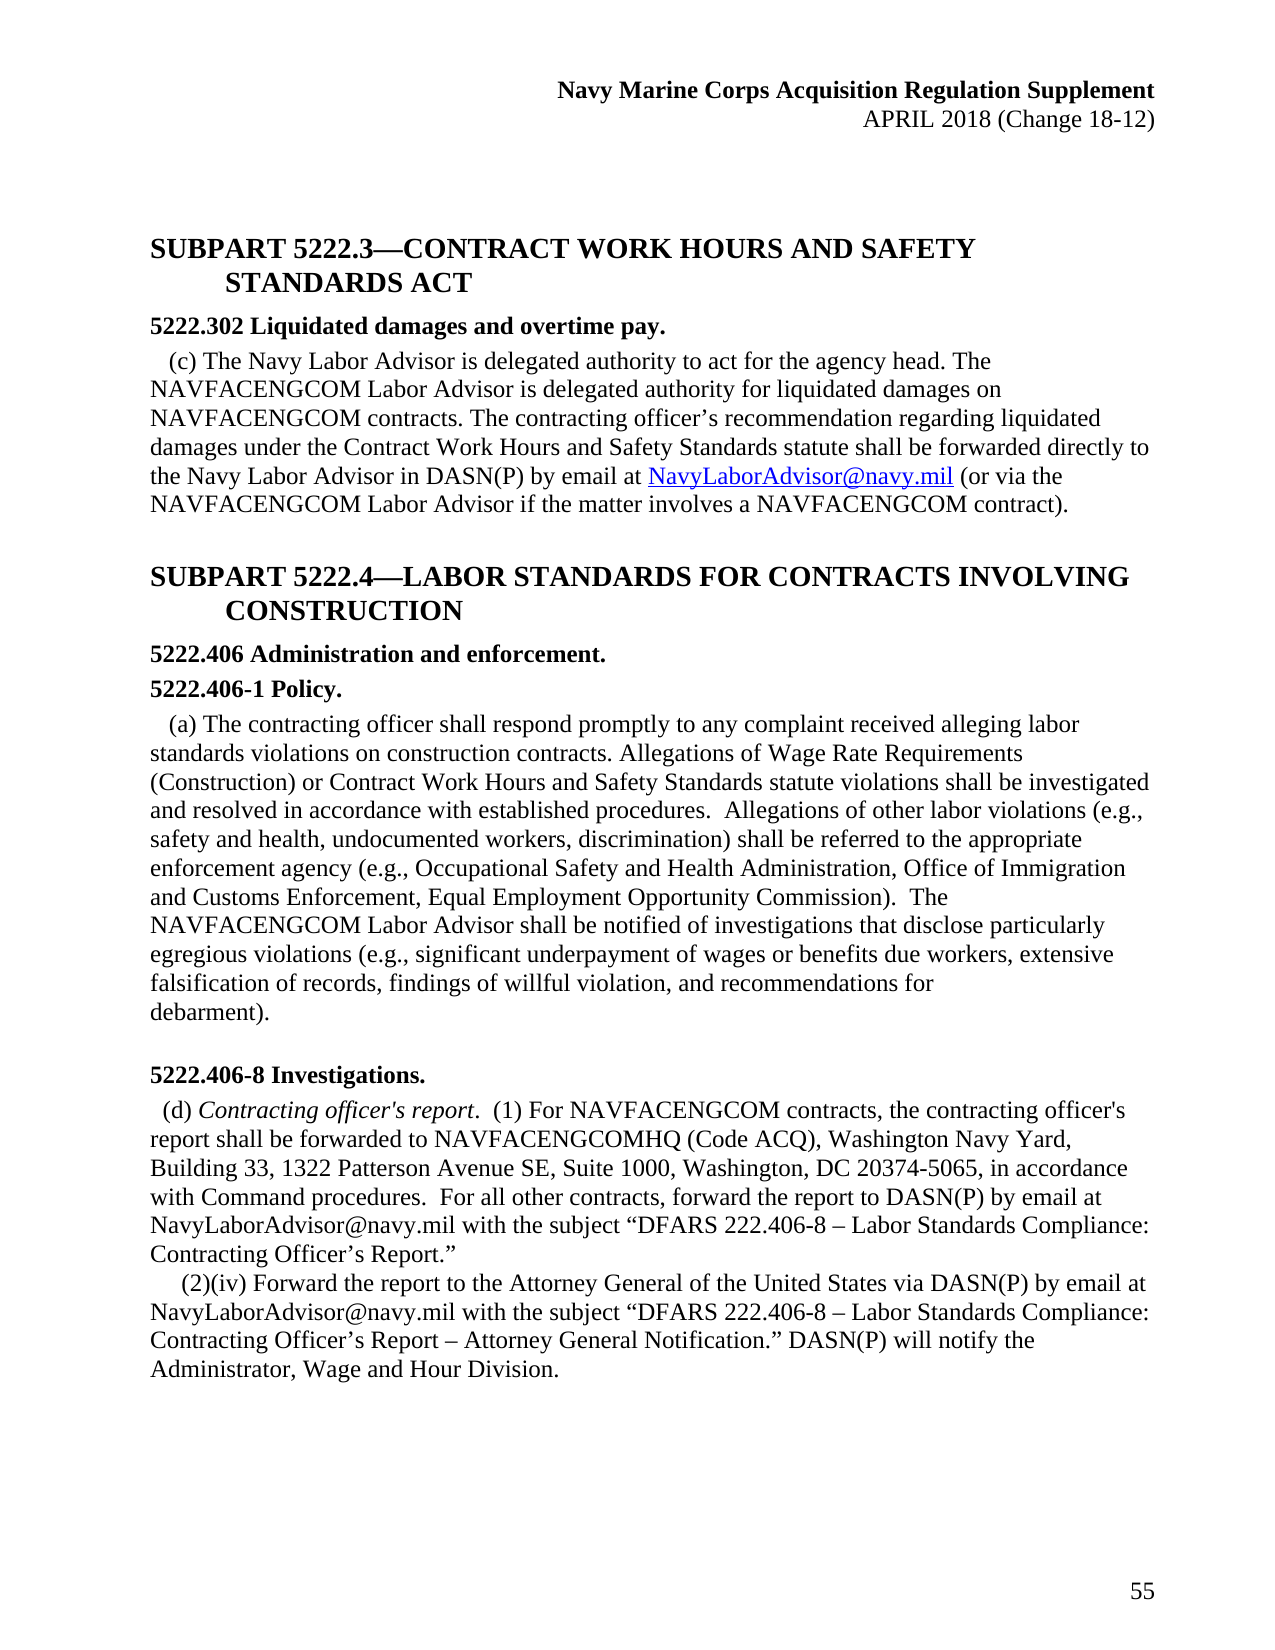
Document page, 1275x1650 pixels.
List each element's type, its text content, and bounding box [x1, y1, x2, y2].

subtitle 5222.406 Administration and enforcement. [150, 639, 1155, 668]
text debarment). [150, 997, 1155, 1025]
text (d) Contracting officer's report. (1) For NAVFACENGCOM contracts, the contracting officer's report shall be forwarded to NAVFACENGCOMHQ (Code ACQ), Washington Navy Yard, Building 33, 1322 Patterson Avenue SE, Suite 1000, Washington, DC 20374-5065, in accordance with Command procedures. For all other contracts, forward the report to DASN(P) by email at NavyLaborAdvisor@navy.mil with the subject “DFARS 222.406-8 – Labor Standards Compliance: Contracting Officer’s Report.” [150, 1095, 1155, 1268]
subtitle 5222.406-8 Investigations. [150, 1060, 1155, 1089]
text (a) The contracting officer shall respond promptly to any complaint received alleging labor standards violations on construction contracts. Allegations of Wage Rate Requirements (Construction) or Contract Work Hours and Safety Standards statute violations shall be investigated and resolved in accordance with established procedures. Allegations of other labor violations (e.g., safety and health, undocumented workers, discrimination) shall be referred to the appropriate enforcement agency (e.g., Occupational Safety and Health Administration, Office of Immigration and Customs Enforcement, Equal Employment Opportunity Commission). The NAVFACENGCOM Labor Advisor shall be notified of investigations that disclose particularly egregious violations (e.g., significant underpayment of wages or benefits due workers, extensive falsification of records, findings of willful violation, and recommendations for [150, 709, 1155, 997]
text (2)(iv) Forward the report to the Attorney General of the United States via DASN(P) by email at NavyLaborAdvisor@navy.mil with the subject “DFARS 222.406-8 – Labor Standards Compliance: Contracting Officer’s Report – Attorney General Notification.” DASN(P) will notify the Administrator, Wage and Hour Division. [150, 1268, 1155, 1383]
subtitle SUBPART 5222.3—CONTRACT WORK HOURS AND SAFETY STANDARDS ACT [150, 231, 1155, 298]
text (c) The Navy Labor Advisor is delegated authority to act for the agency head. The NAVFACENGCOM Labor Advisor is delegated authority for liquidated damages on NAVFACENGCOM contracts. The contracting officer’s recommendation regarding liquidated damages under the Contract Work Hours and Safety Standards statute shall be forwarded directly to the Navy Labor Advisor in DASN(P) by email at NavyLaborAdvisor@navy.mil (or via the NAVFACENGCOM Labor Advisor if the matter involves a NAVFACENGCOM contract). [150, 346, 1155, 518]
subtitle SUBPART 5222.4—LABOR STANDARDS FOR CONTRACTS INVOLVING CONSTRUCTION [150, 559, 1155, 627]
subtitle 5222.406-1 Policy. [150, 674, 1155, 703]
subtitle 5222.302 Liquidated damages and overtime pay. [150, 311, 1155, 339]
